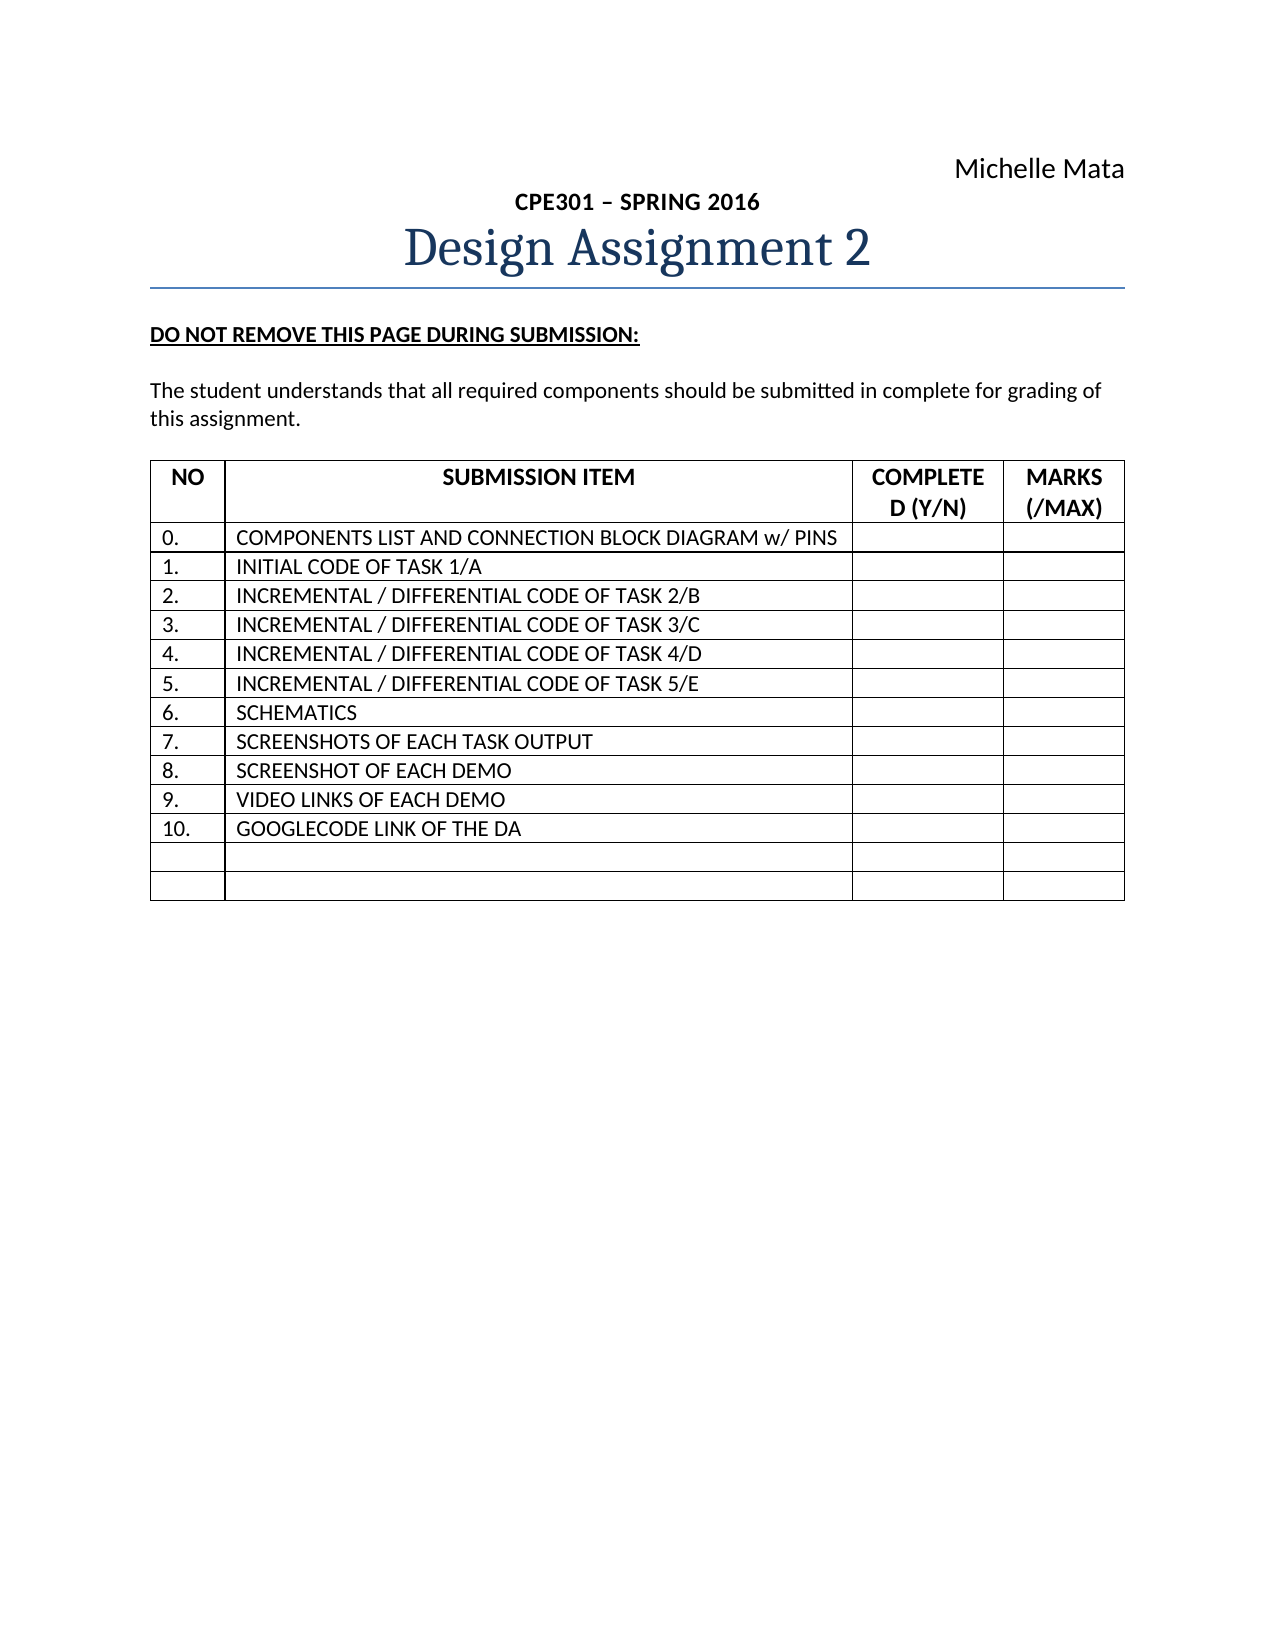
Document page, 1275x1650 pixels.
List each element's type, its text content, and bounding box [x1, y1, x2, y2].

table_cell [853, 698, 1003, 726]
text CPE301 – SPRING 2016 [150, 186, 1125, 216]
title Design Assignment 2 [150, 216, 1125, 287]
table_cell [1004, 872, 1124, 900]
table_cell [853, 814, 1003, 842]
table_cell [853, 785, 1003, 813]
table_cell [853, 727, 1003, 755]
table_cell [1004, 843, 1124, 871]
table_cell [853, 843, 1003, 871]
table_cell [1004, 523, 1124, 551]
table_cell INCREMENTAL / DIFFERENTIAL CODE OF TASK 3/C [226, 611, 852, 638]
table_cell 1. [151, 553, 224, 580]
table_cell 0. [151, 523, 224, 551]
table_header MARKS (/MAX) [1004, 461, 1124, 522]
table_cell [1004, 553, 1124, 580]
table_cell [226, 872, 852, 900]
table_cell SCHEMATICS [226, 698, 852, 726]
table_cell [1004, 640, 1124, 668]
table_cell [853, 756, 1003, 784]
table_cell INCREMENTAL / DIFFERENTIAL CODE OF TASK 5/E [226, 669, 852, 697]
table_cell 3. [151, 611, 224, 638]
table_cell COMPONENTS LIST AND CONNECTION BLOCK DIAGRAM w/ PINS [226, 523, 852, 551]
table_cell [853, 669, 1003, 697]
text Michelle Mata [150, 150, 1125, 186]
table_cell INCREMENTAL / DIFFERENTIAL CODE OF TASK 2/B [226, 581, 852, 609]
table_cell 10. [151, 814, 224, 842]
table_cell 7. [151, 727, 224, 755]
table_cell [1004, 698, 1124, 726]
table_cell 6. [151, 698, 224, 726]
table_cell 9. [151, 785, 224, 813]
table_header SUBMISSION ITEM [226, 461, 852, 522]
table_cell SCREENSHOT OF EACH DEMO [226, 756, 852, 784]
table_cell [1004, 727, 1124, 755]
table_cell [853, 872, 1003, 900]
table_cell SCREENSHOTS OF EACH TASK OUTPUT [226, 727, 852, 755]
table_header COMPLETED (Y/N) [853, 461, 1003, 522]
table_cell [1004, 785, 1124, 813]
table_cell INITIAL CODE OF TASK 1/A [226, 553, 852, 580]
table_cell [853, 553, 1003, 580]
table_cell GOOGLECODE LINK OF THE DA [226, 814, 852, 842]
table_cell INCREMENTAL / DIFFERENTIAL CODE OF TASK 4/D [226, 640, 852, 668]
table_cell [853, 523, 1003, 551]
table_cell 4. [151, 640, 224, 668]
table_cell 8. [151, 756, 224, 784]
table_cell 5. [151, 669, 224, 697]
table_cell [1004, 814, 1124, 842]
table_cell [853, 581, 1003, 609]
table_cell [1004, 611, 1124, 638]
table_cell [1004, 756, 1124, 784]
table_cell [853, 611, 1003, 638]
table_cell [1004, 669, 1124, 697]
text The student understands that all required components should be submitted in complete for grading of this assignment. [150, 376, 1125, 432]
table_cell [853, 640, 1003, 668]
table_cell VIDEO LINKS OF EACH DEMO [226, 785, 852, 813]
table_cell [151, 843, 224, 871]
table_header NO [151, 461, 224, 522]
table_cell [1004, 581, 1124, 609]
text DO NOT REMOVE THIS PAGE DURING SUBMISSION: [150, 320, 1125, 348]
table_cell [151, 872, 224, 900]
table_cell [226, 843, 852, 871]
table_cell 2. [151, 581, 224, 609]
